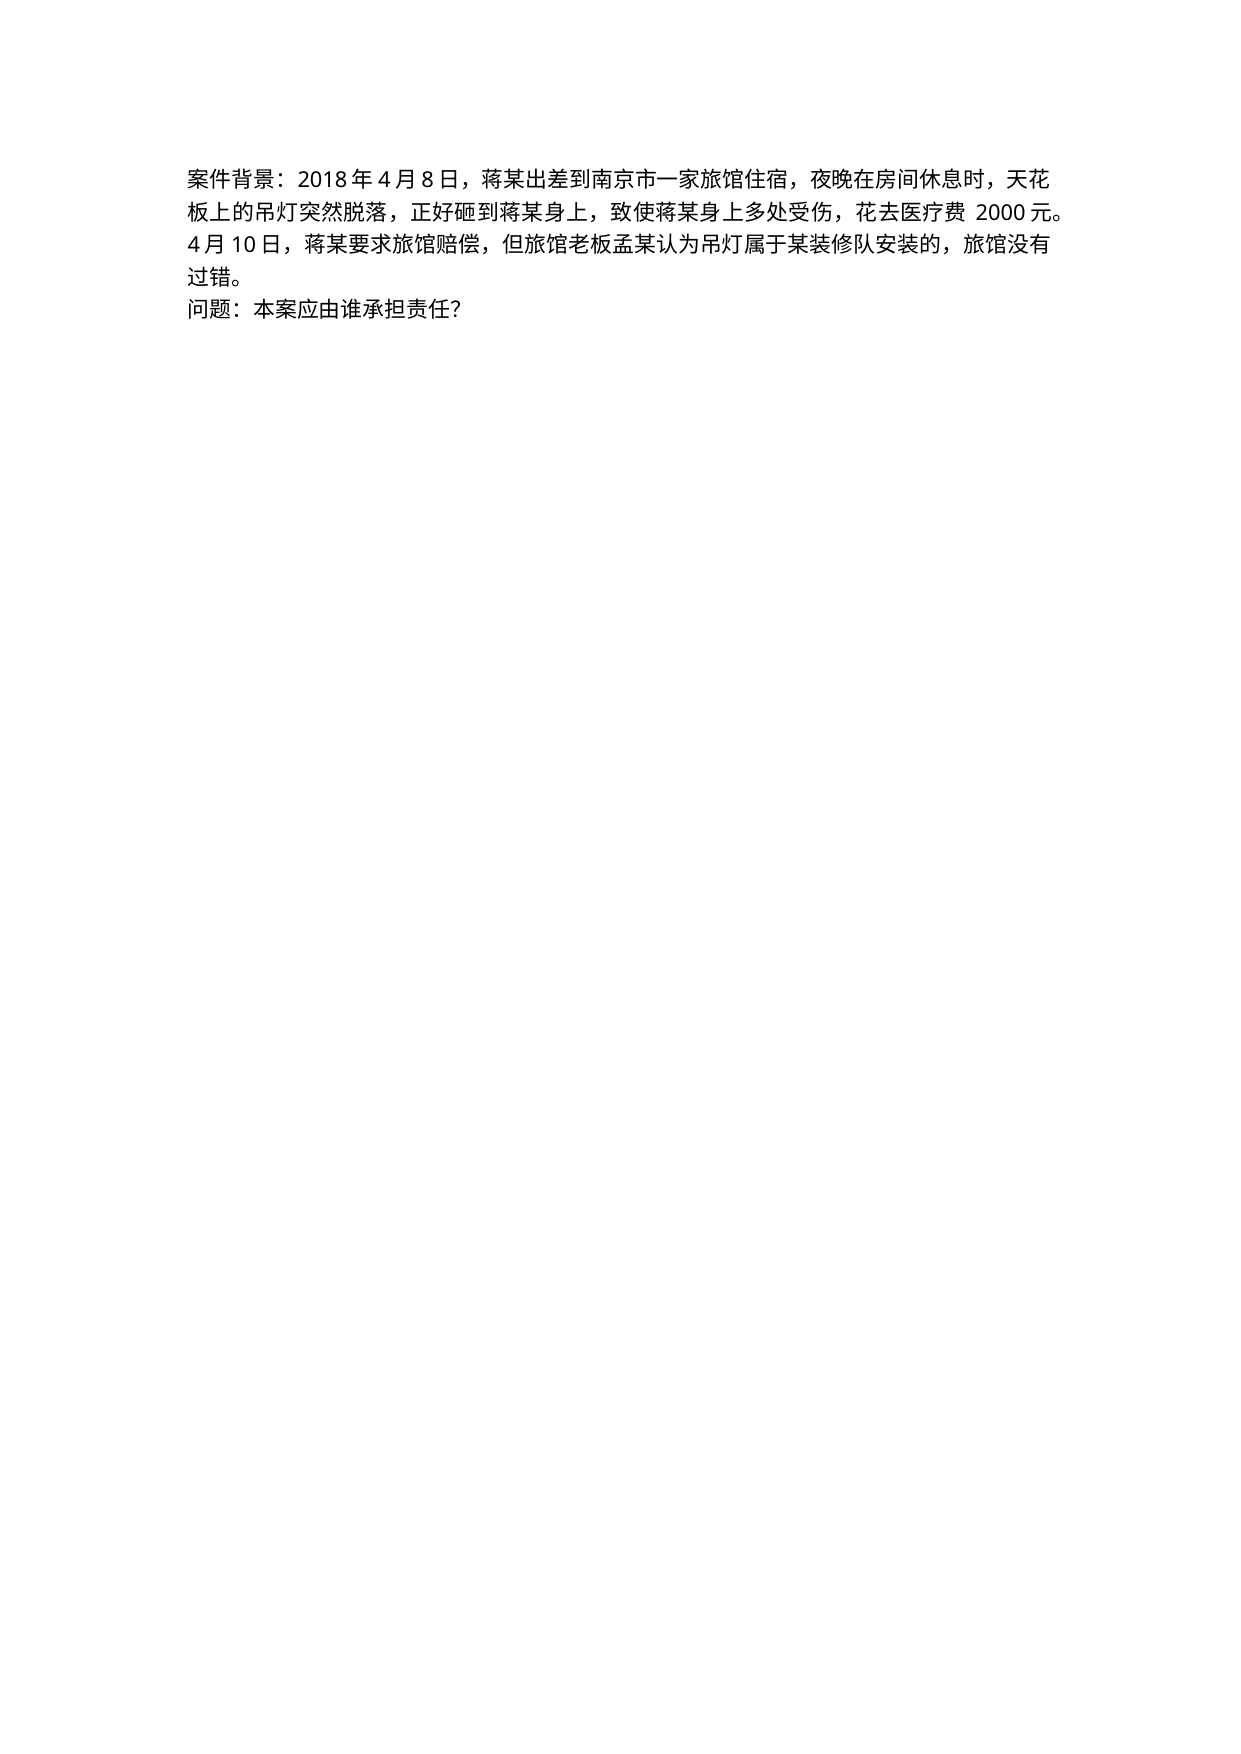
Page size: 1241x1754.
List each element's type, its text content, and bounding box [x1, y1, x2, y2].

text 问题：本案应由谁承担责任？ [187, 292, 1053, 324]
text 案件背景：2018年4月8日，蒋某出差到南京市一家旅馆住宿，夜晚在房间休息时，天花板上的吊灯突然脱落，正好砸到蒋某身上，致使蒋某身上多处受伤，花去医疗费2000元。4月10日，蒋某要求旅馆赔偿，但旅馆老板孟某认为吊灯属于某装修队安装的，旅馆没有过错。 [187, 162, 1053, 292]
